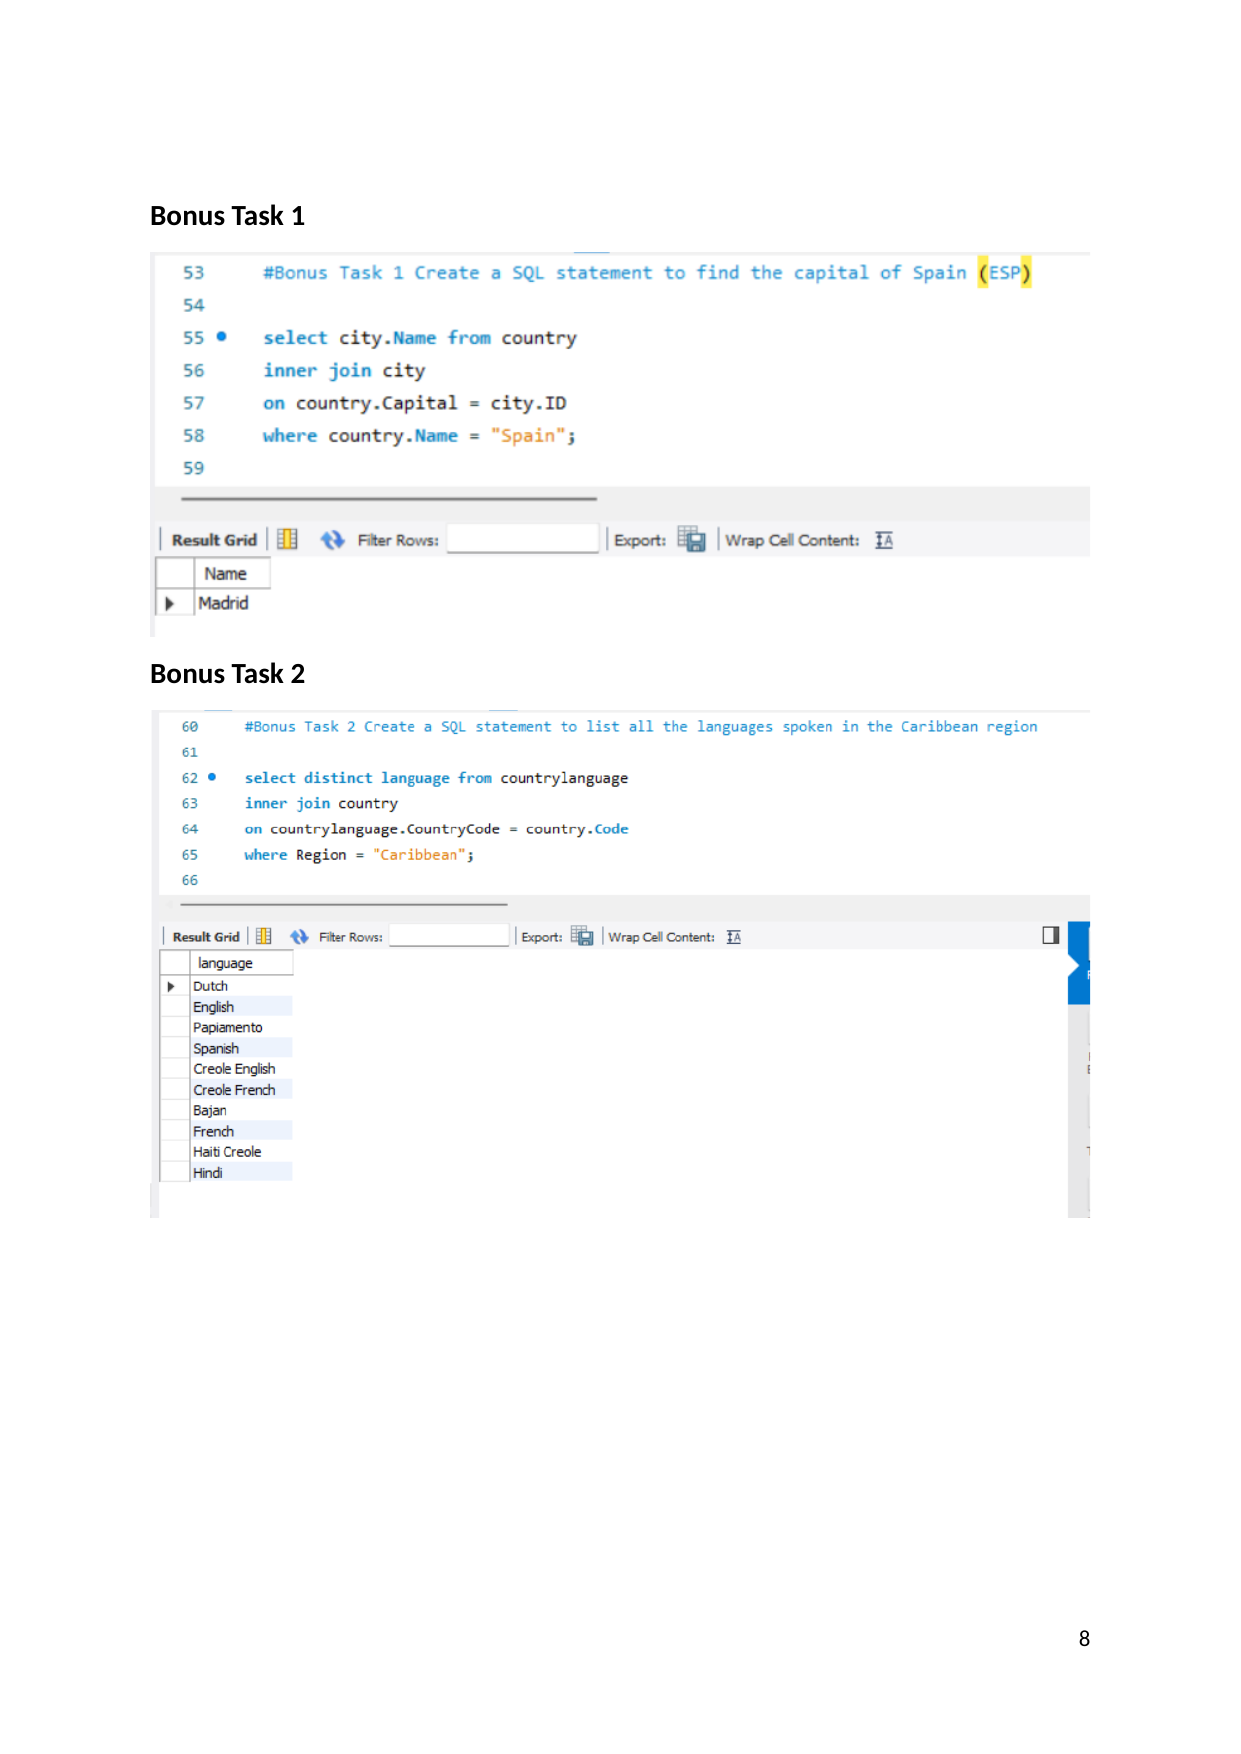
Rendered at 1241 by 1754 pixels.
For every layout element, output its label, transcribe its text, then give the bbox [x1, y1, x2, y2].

picture [150, 710, 1091, 1218]
picture [150, 252, 1091, 637]
text Bonus Task 1 [150, 197, 1090, 232]
text Bonus Task 2 [150, 655, 1090, 691]
